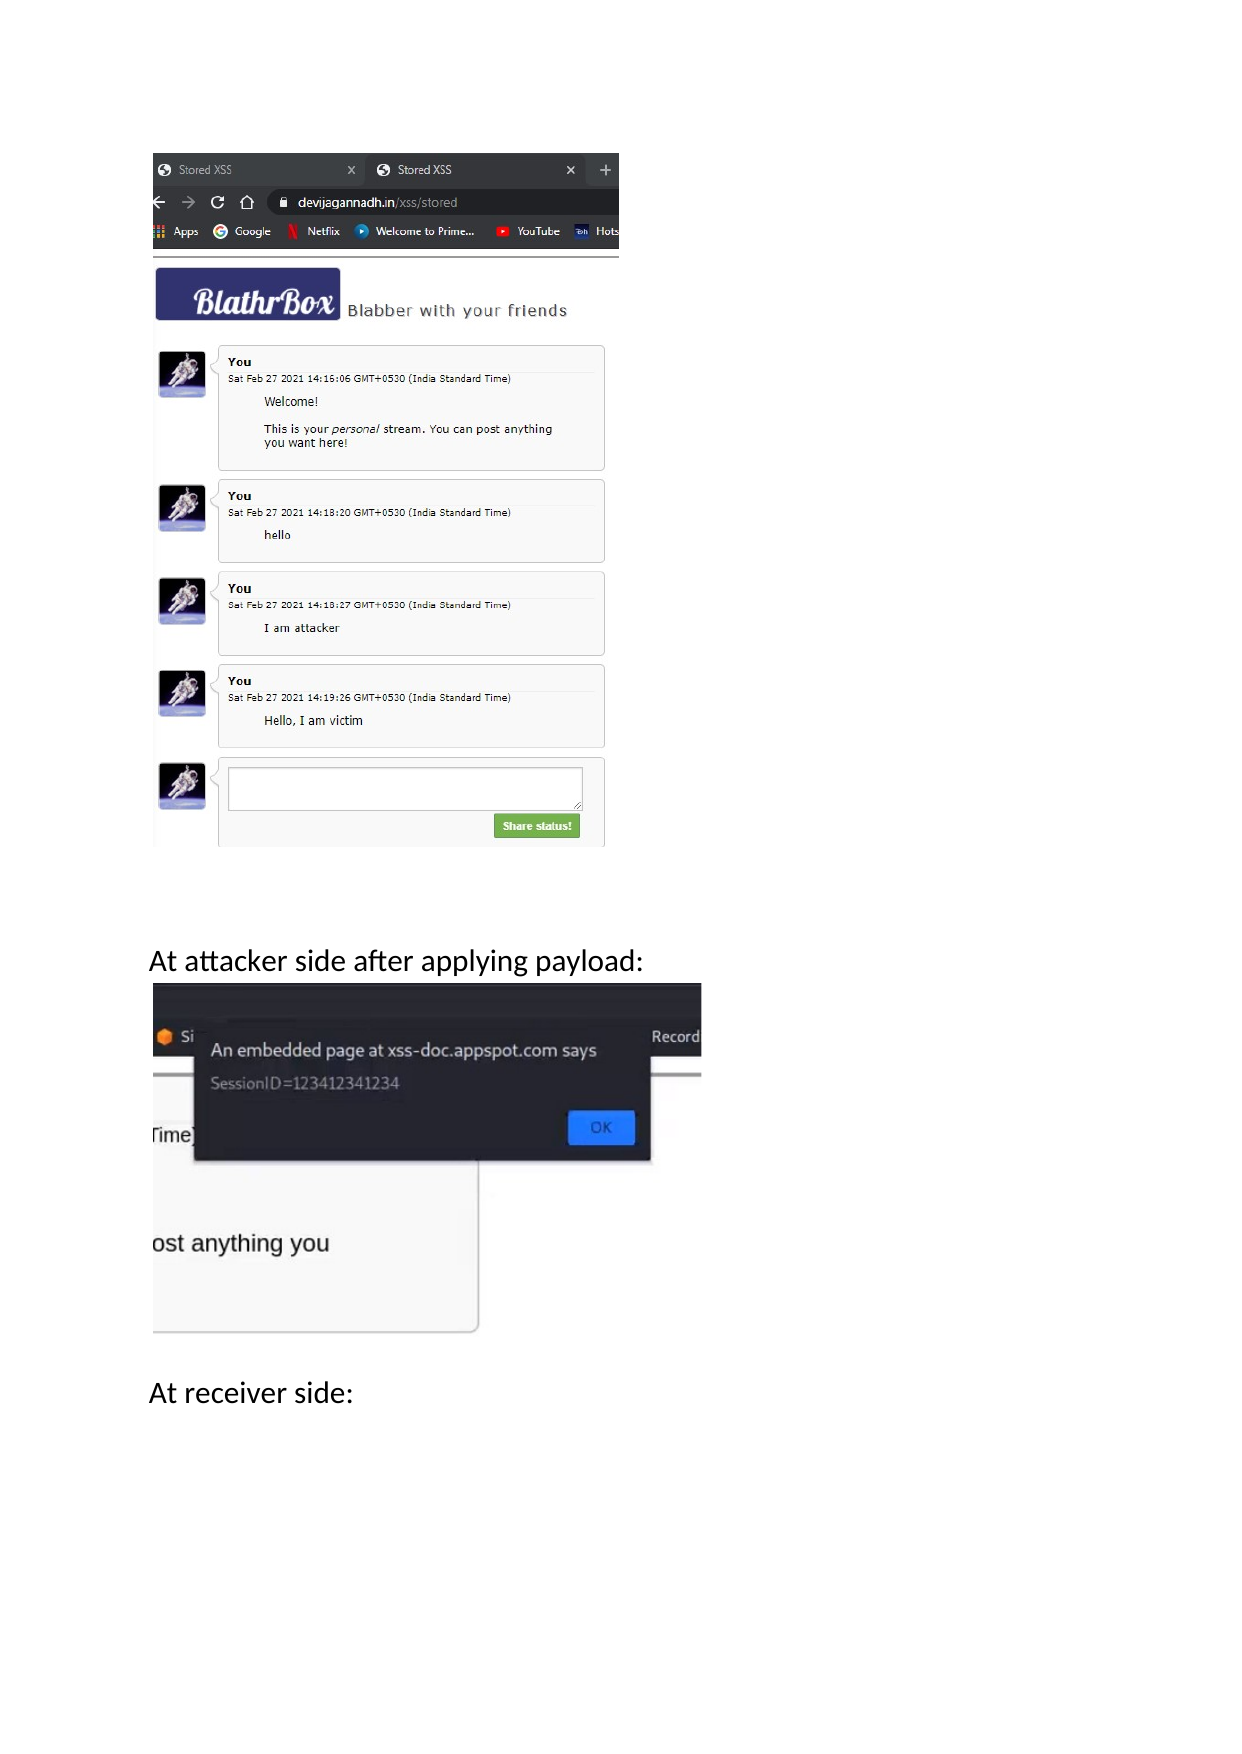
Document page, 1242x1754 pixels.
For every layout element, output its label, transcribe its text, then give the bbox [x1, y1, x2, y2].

text At receiver side: [148, 1373, 656, 1411]
text At attacker side after applying payload: [148, 941, 656, 979]
picture [153, 153, 619, 847]
picture [153, 983, 702, 1337]
